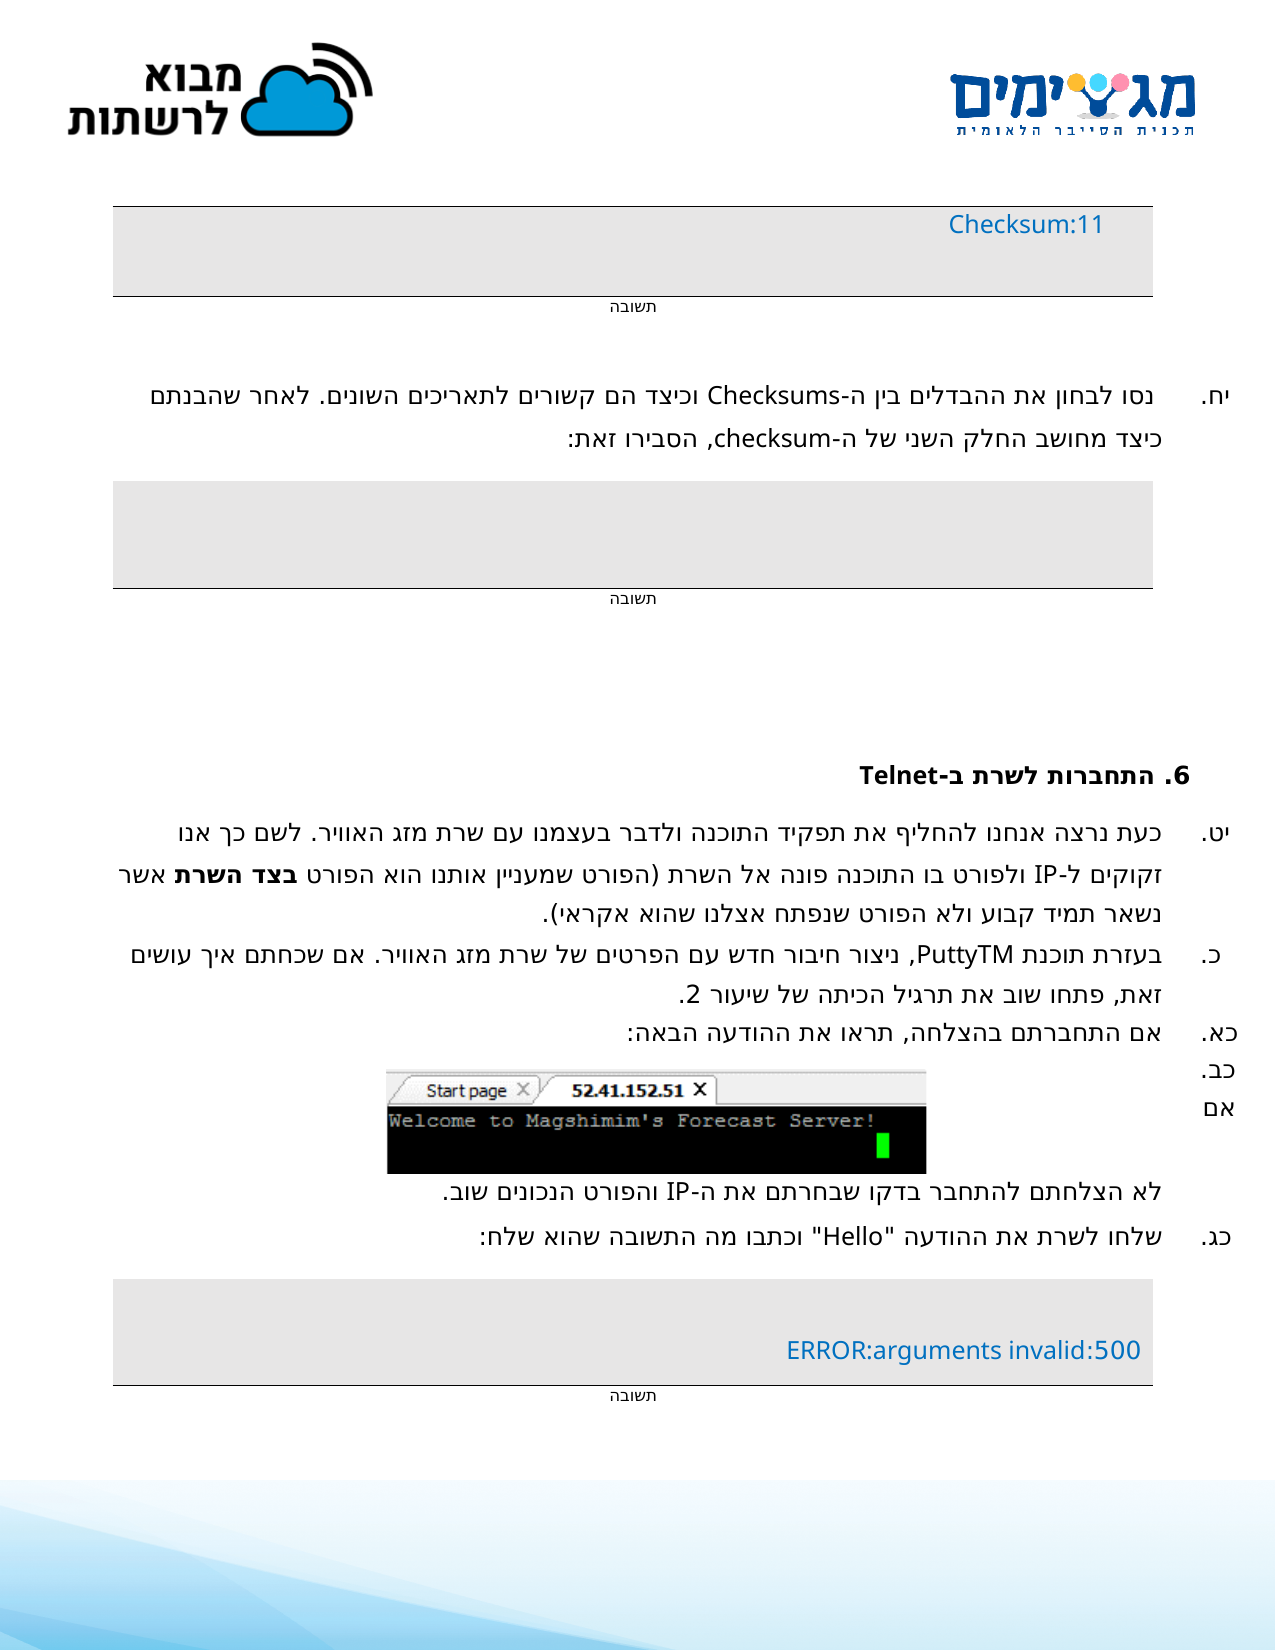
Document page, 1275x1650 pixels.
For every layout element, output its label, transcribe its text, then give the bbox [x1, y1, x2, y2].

table_header 500:ERROR:arguments invalid [113, 1279, 1153, 1385]
list בעזרת תוכנת PuttyTM, ניצור חיבור חדש עם הפרטים של שרת מזג האוויר. אם שכחתם איך עושים זאת, פתחו שוב את תרגיל הכיתה של שיעור 2. [112, 937, 1200, 1009]
list אם התחברתם בהצלחה, תראו את ההודעה הבאה: [112, 1018, 1200, 1047]
list שלחו לשרת את ההודעה "Hello" וכתבו מה התשובה שהוא שלח: [112, 1218, 1200, 1252]
table_cell תשובה [113, 297, 1153, 316]
picture [0, 1480, 1275, 1650]
text 6. התחברות לשרת ב-Telnet [112, 757, 1191, 792]
list נסו לבחון את ההבדלים בין ה-Checksums וכיצד הם קשורים לתאריכים השונים. לאחר שהבנתם כיצד מחושב החלק השני של ה-checksum, הסבירו זאת: [112, 377, 1200, 454]
table_cell תשובה [113, 1386, 1153, 1406]
table_header תאריך: 11/11/21 Checksum:9 תאריך:12.11.21 Checksum:10 תאריך:13.11.21 Checksum:11 [113, 207, 1153, 296]
picture [911, 36, 1234, 172]
table_header [113, 481, 1153, 588]
table_cell תשובה [113, 589, 1153, 608]
picture [56, 39, 379, 147]
list כעת נרצה אנחנו להחליף את תפקיד התוכנה ולדבר בעצמנו עם שרת מזג האוויר. לשם כך אנו זקוקים ל-IP ולפורט בו התוכנה פונה אל השרת (הפורט שמעניין אותנו הוא הפורט בצד השרת אשר נשאר תמיד קבוע ולא הפורט שנפתח אצלנו שהוא אקראי). [112, 818, 1200, 928]
picture [386, 1069, 927, 1174]
